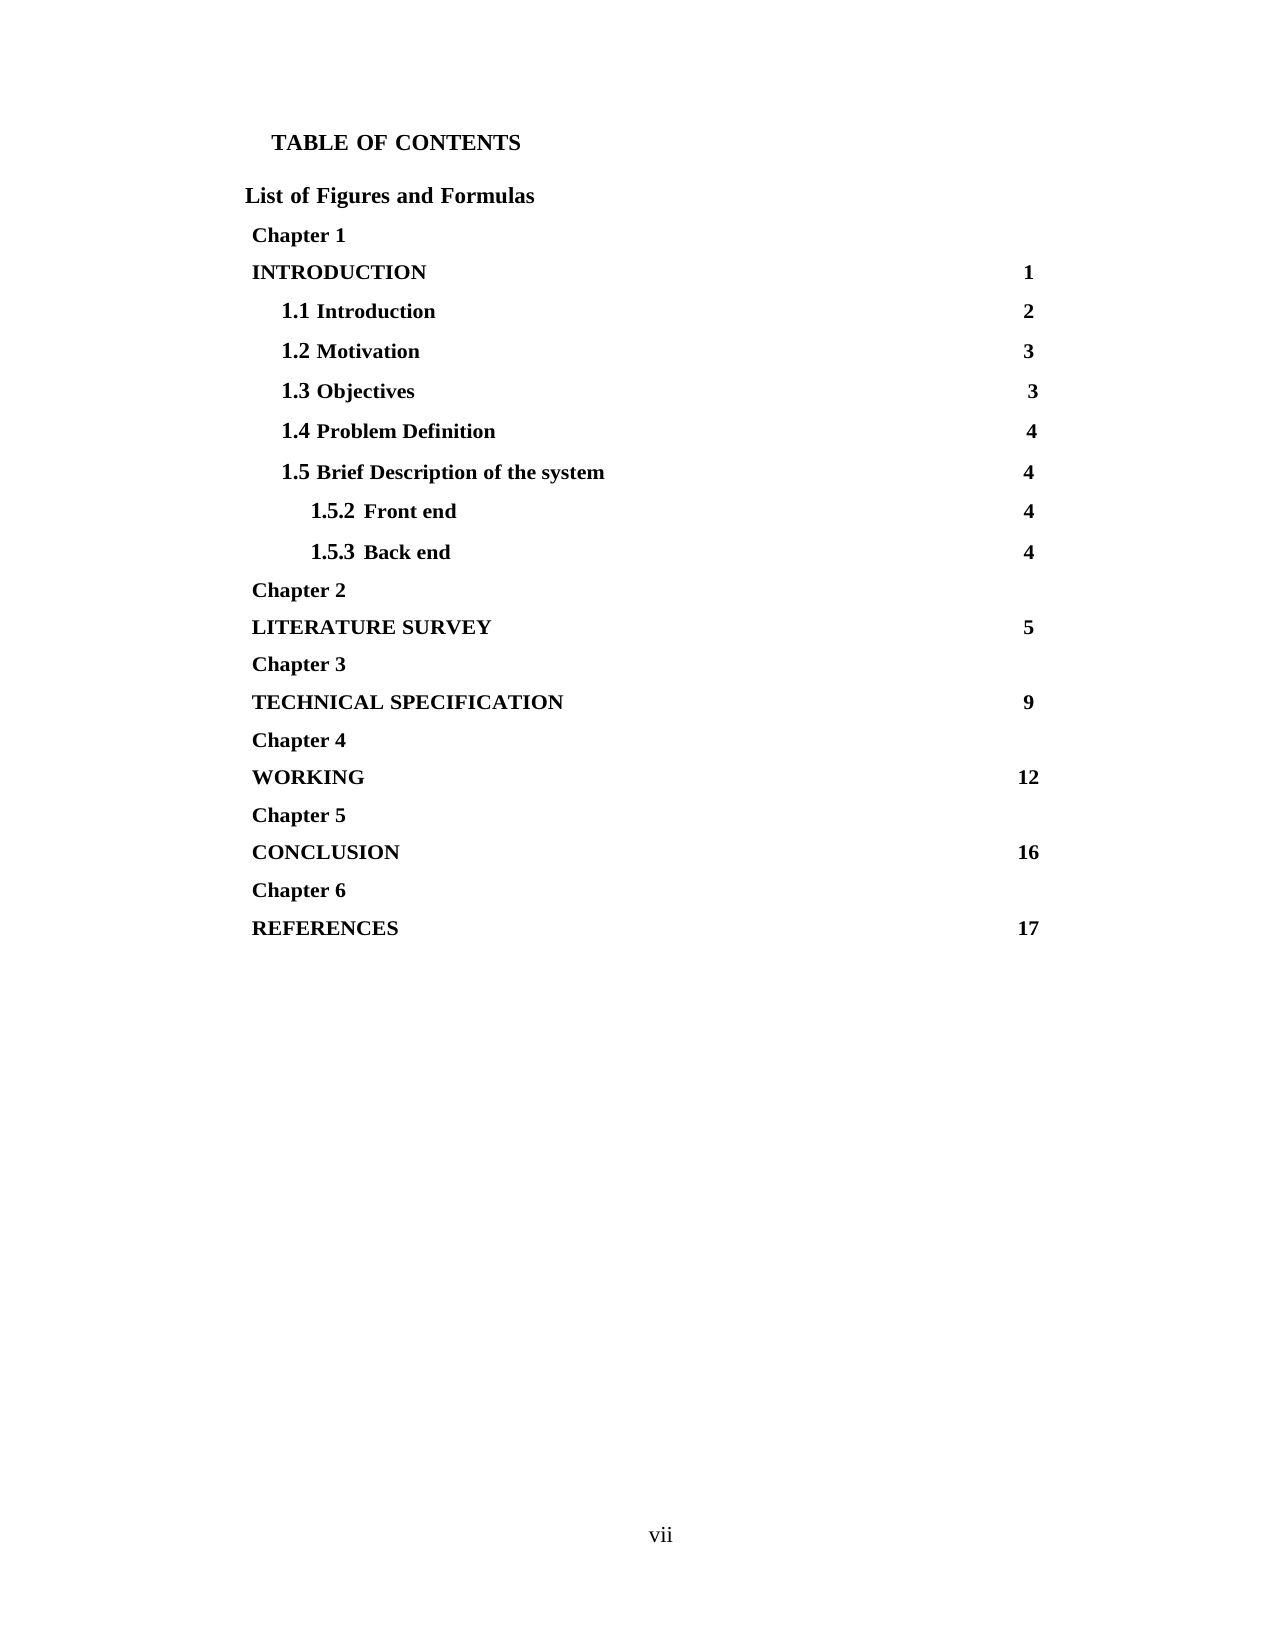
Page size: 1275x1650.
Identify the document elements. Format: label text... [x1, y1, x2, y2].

text List of Figures and Formulas [245, 182, 1139, 208]
subtitle TABLE OF CONTENTS [271, 129, 1139, 156]
text Chapter 1 [252, 222, 1139, 247]
